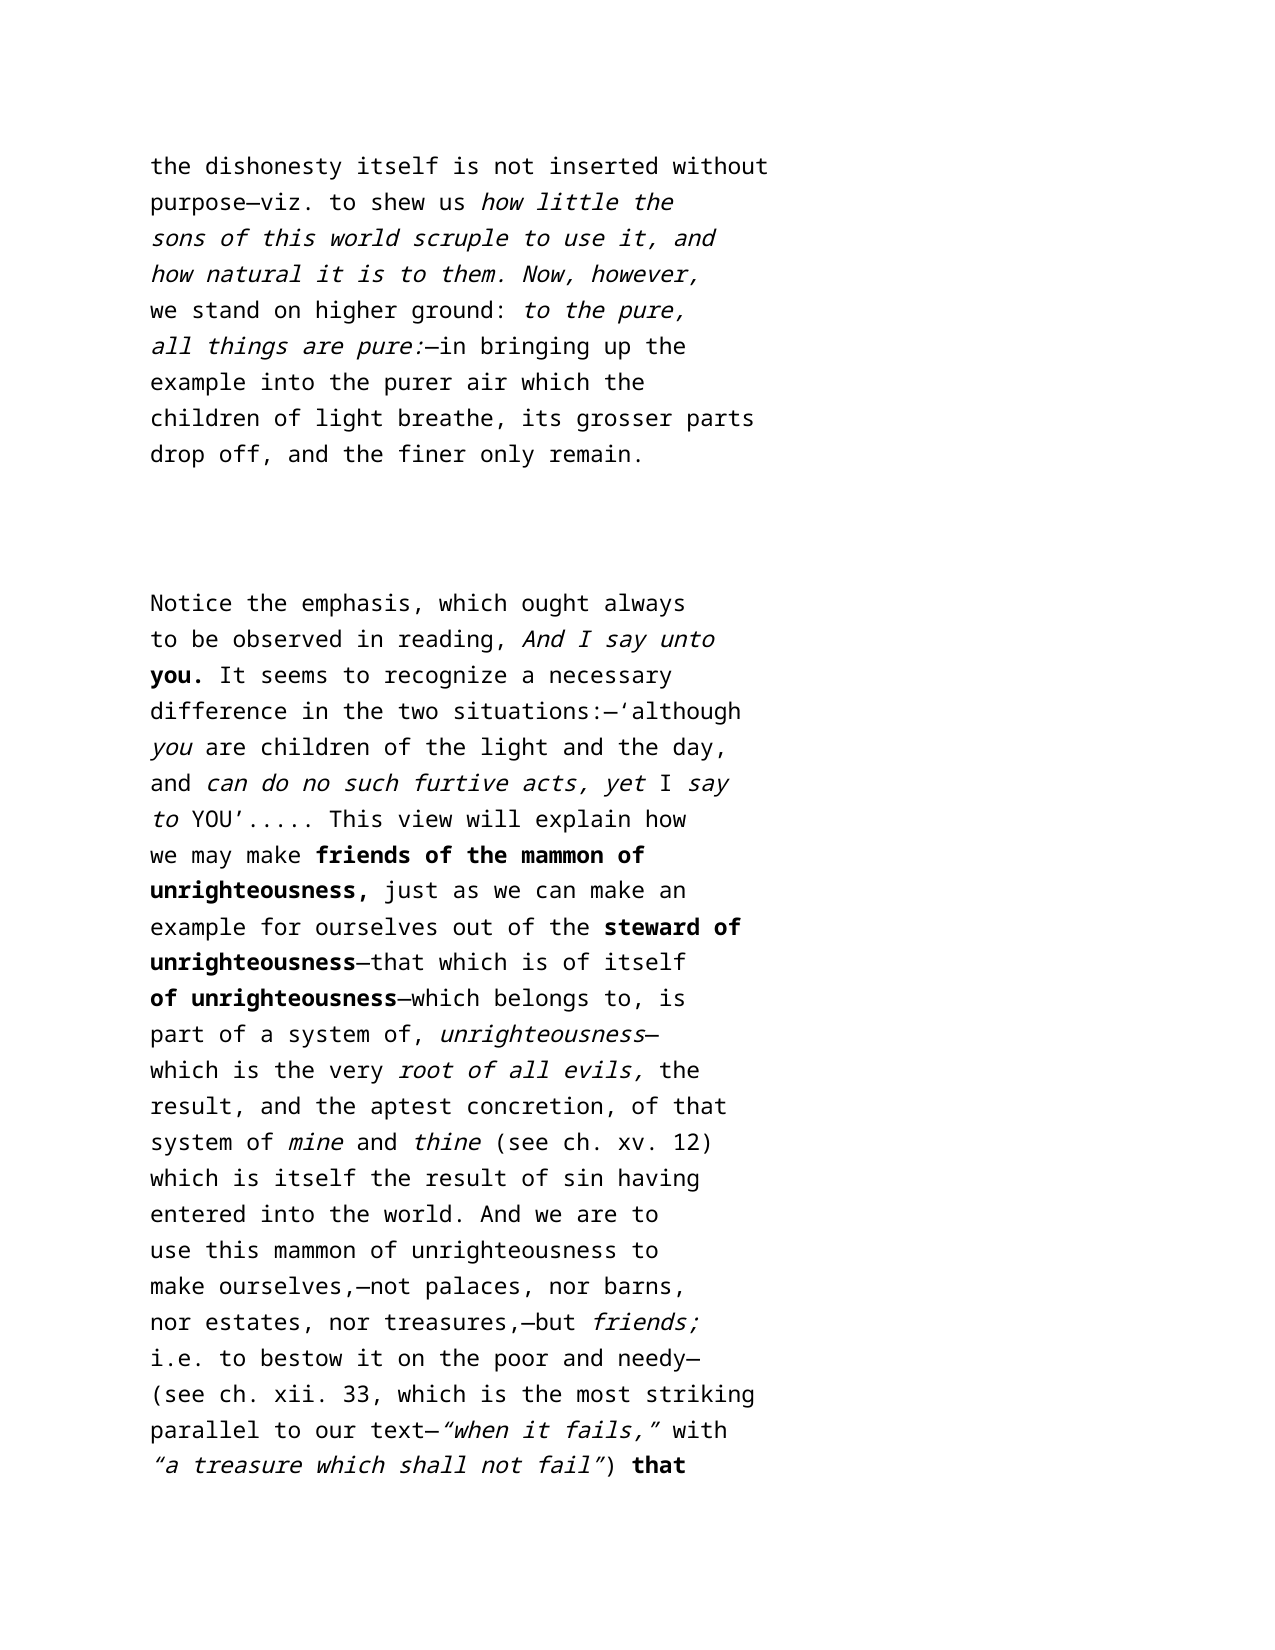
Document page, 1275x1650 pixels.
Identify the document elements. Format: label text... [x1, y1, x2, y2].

text the dishonesty itself is not inserted without purpose—viz. to shew us how little the sons of this world scruple to use it, and how natural it is to them. Now, however, we stand on higher ground: to the pure, all things are pure:—in bringing up the example into the purer air which the children of light breathe, its grosser parts drop off, and the finer only remain. [150, 150, 1125, 469]
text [150, 551, 1125, 1481]
